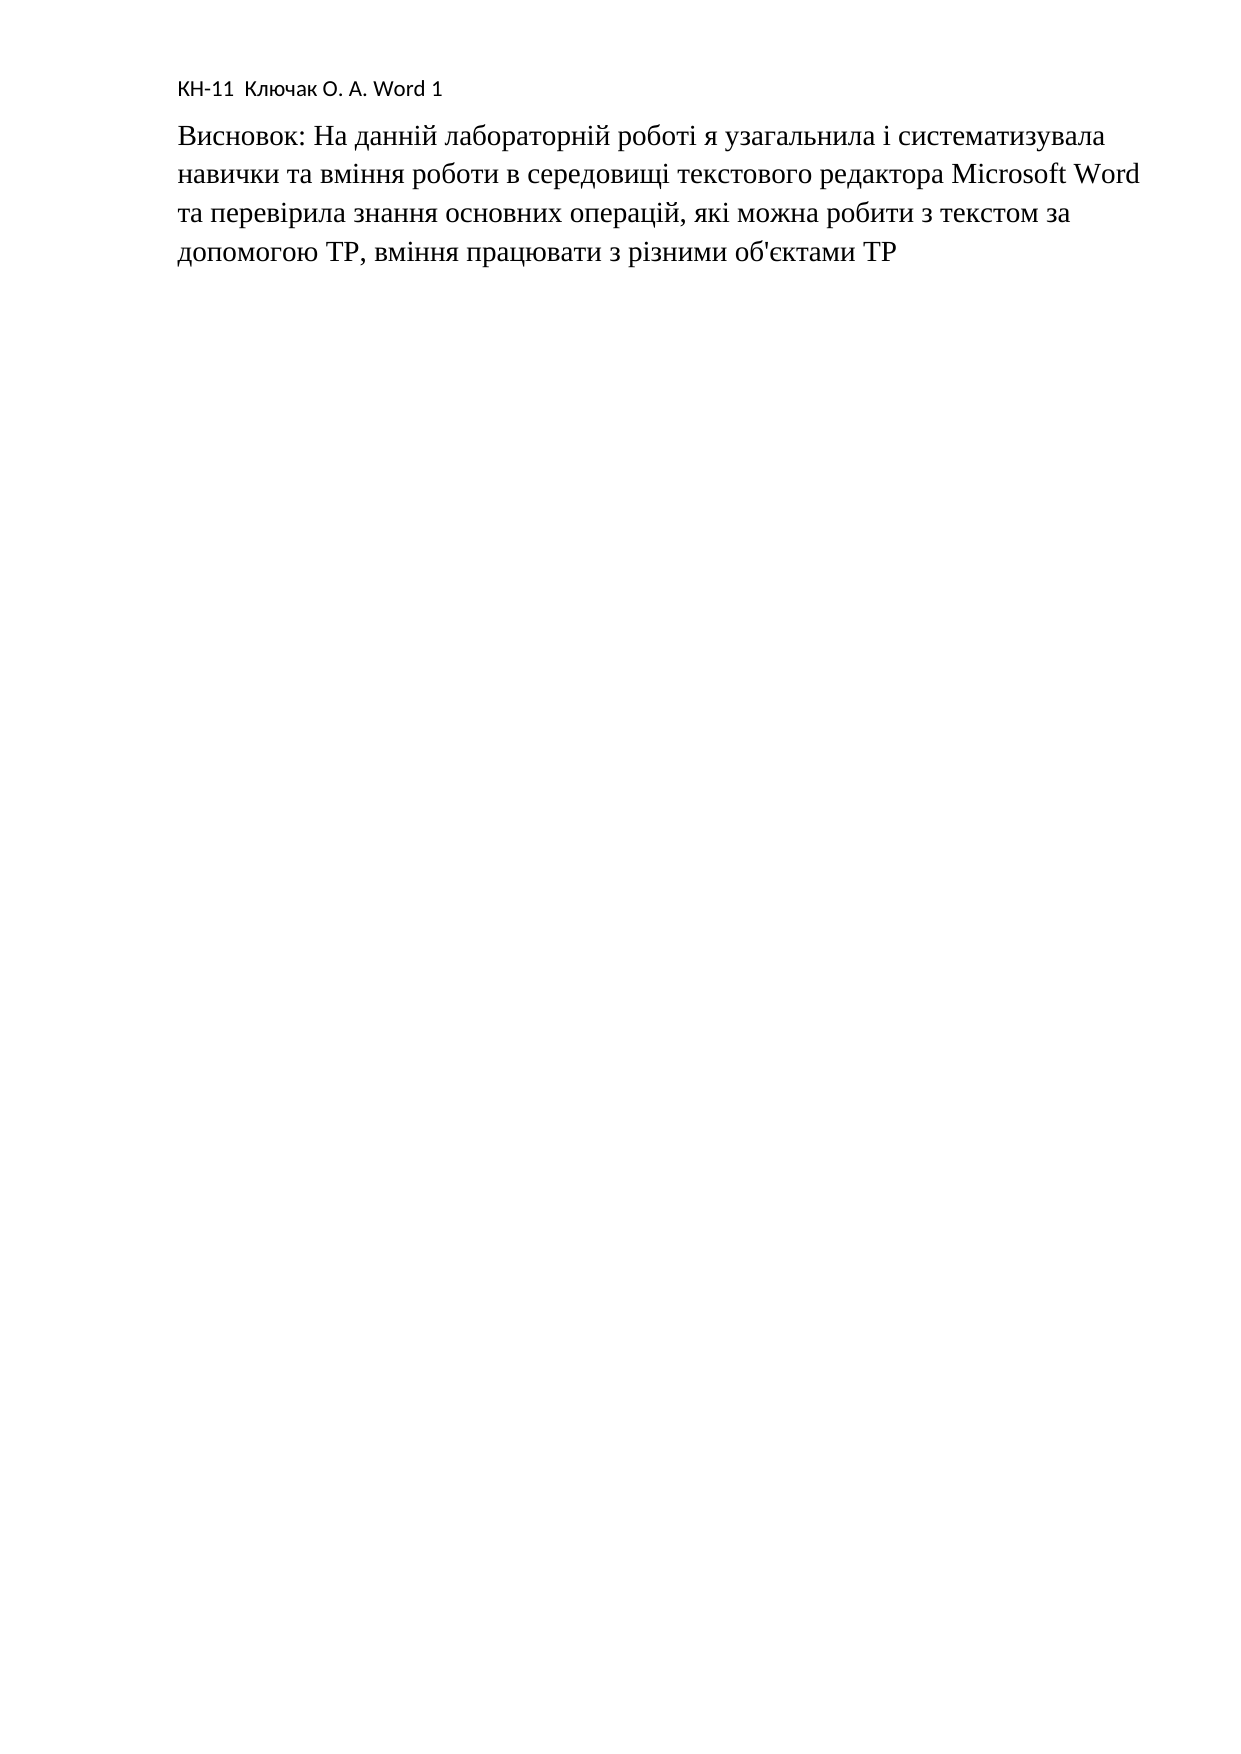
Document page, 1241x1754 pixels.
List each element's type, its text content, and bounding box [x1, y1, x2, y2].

text Висновок: На данній лабораторній роботі я узагальнила і систематизувала навички та вміння роботи в середовищі текстового редактора Microsoft Word та перевірила знання основних операцій, які можна робити з текстом за допомогою ТР, вміння працювати з різними об'єктами ТР [177, 118, 1152, 267]
